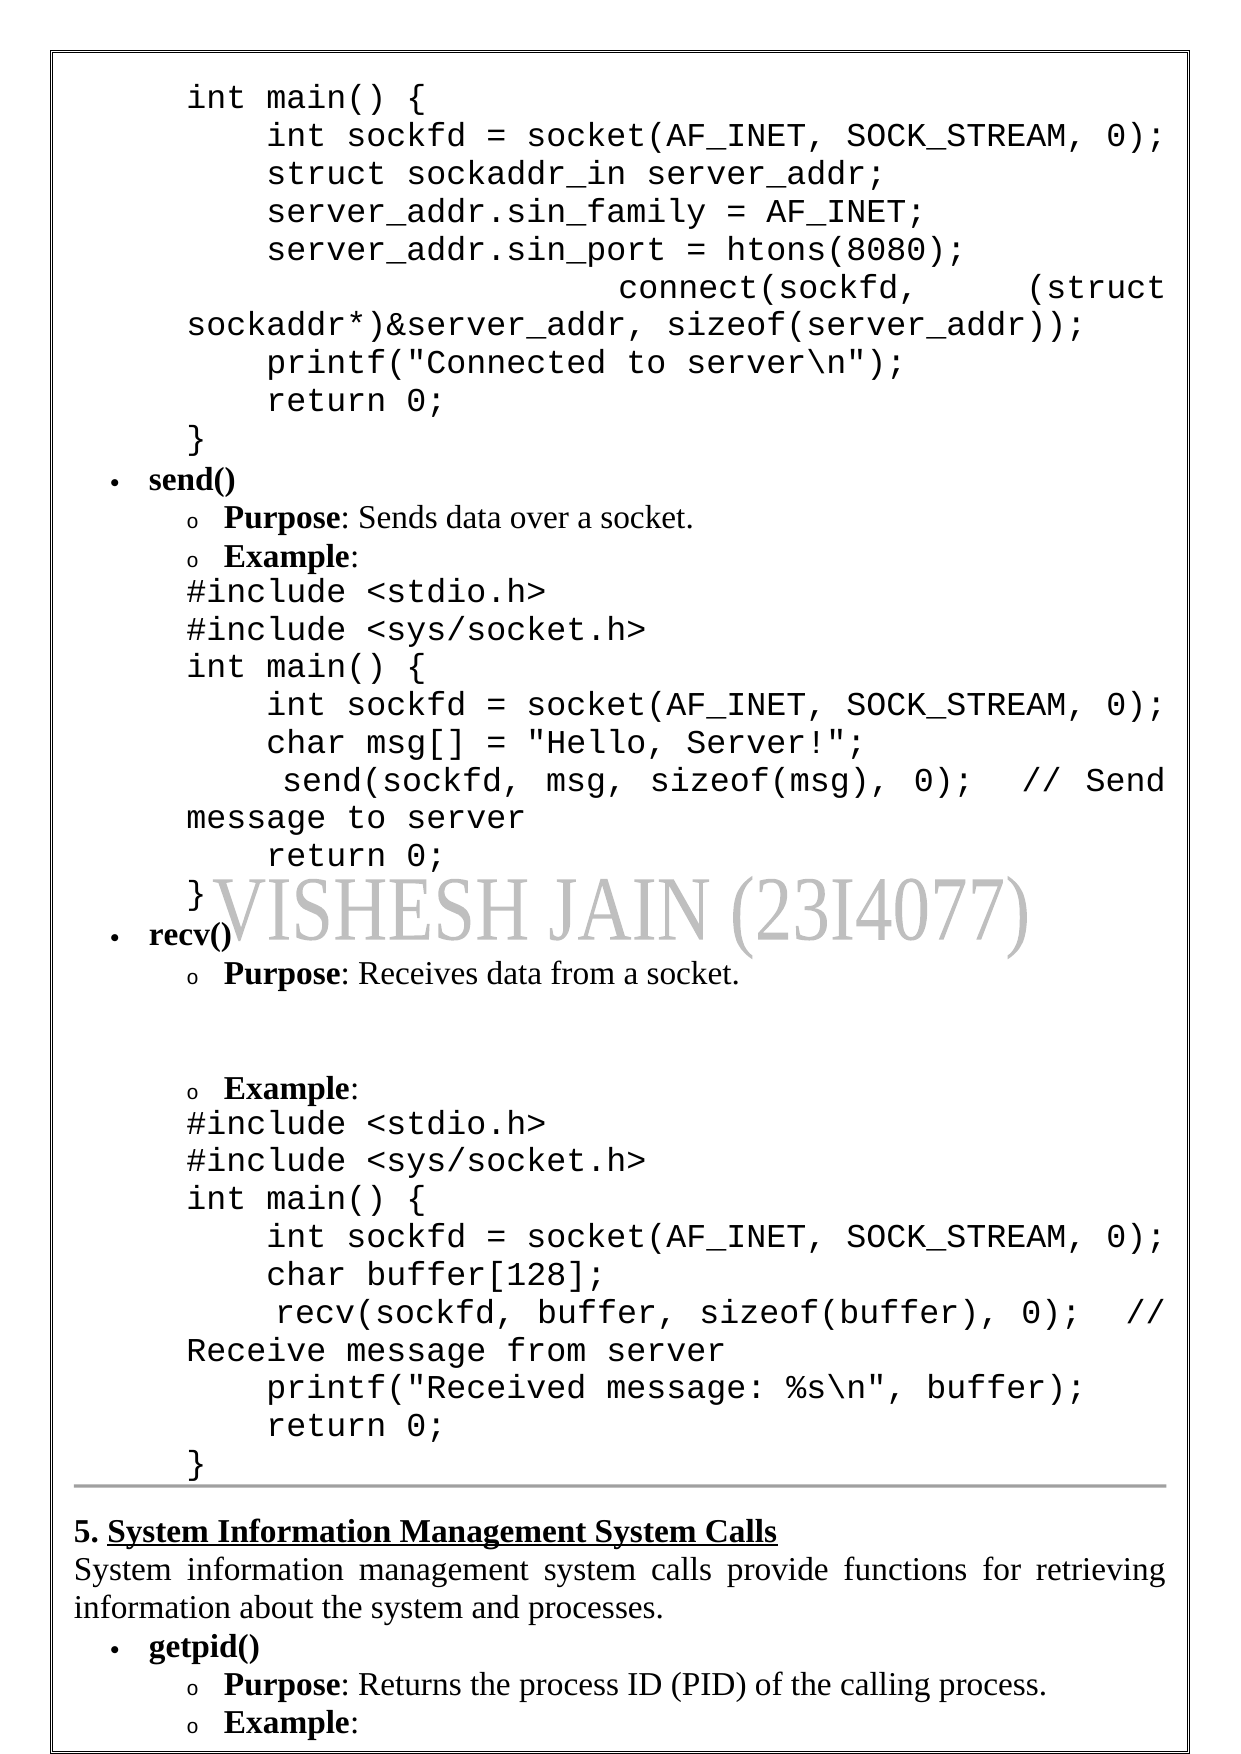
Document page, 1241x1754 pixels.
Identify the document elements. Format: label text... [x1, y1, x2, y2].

text #include <sys/socket.h> [186, 1144, 1166, 1182]
text printf("Connected to server\n"); [186, 346, 1166, 384]
list Purpose: Returns the process ID (PID) of the calling process. [186, 1664, 1166, 1702]
text server_addr.sin_port = htons(8080); [186, 232, 1166, 270]
list Purpose: Receives data from a socket. [186, 953, 1166, 991]
text int sockfd = socket(AF_INET, SOCK_STREAM, 0); [186, 688, 1166, 726]
text System information management system calls provide functions for retrieving information about the system and processes. [74, 1549, 1166, 1626]
text return 0; [186, 1409, 1166, 1447]
text connect(sockfd, (struct sockaddr*)&server_addr, sizeof(server_addr)); [186, 270, 1166, 346]
text char msg[] = "Hello, Server!"; [186, 726, 1166, 763]
text server_addr.sin_family = AF_INET; [186, 195, 1166, 232]
list send() [111, 459, 1166, 498]
list Example: [186, 1702, 1166, 1741]
text #include <stdio.h> [186, 1106, 1166, 1144]
text recv(sockfd, buffer, sizeof(buffer), 0); // Receive message from server [186, 1295, 1166, 1371]
text int sockfd = socket(AF_INET, SOCK_STREAM, 0); [186, 1220, 1166, 1258]
list recv() [111, 915, 1166, 953]
text int sockfd = socket(AF_INET, SOCK_STREAM, 0); [186, 119, 1166, 157]
text int main() { [186, 81, 1166, 119]
text return 0; [186, 839, 1166, 877]
text return 0; [186, 384, 1166, 422]
text 5. System Information Management System Calls [74, 1511, 1166, 1549]
text } [186, 877, 1166, 915]
text send(sockfd, msg, sizeof(msg), 0); // Send message to server [186, 763, 1166, 839]
text int main() { [186, 650, 1166, 688]
list Purpose: Sends data over a socket. [186, 498, 1166, 536]
text } [186, 1447, 1166, 1484]
text struct sockaddr_in server_addr; [186, 157, 1166, 195]
text int main() { [186, 1182, 1166, 1220]
text #include <stdio.h> [186, 574, 1166, 612]
text char buffer[128]; [186, 1258, 1166, 1295]
list Example: [186, 1068, 1166, 1106]
text } [186, 422, 1166, 459]
text #include <sys/socket.h> [186, 612, 1166, 650]
list getpid() [111, 1626, 1166, 1664]
list Example: [186, 536, 1166, 574]
text printf("Received message: %s\n", buffer); [186, 1371, 1166, 1409]
